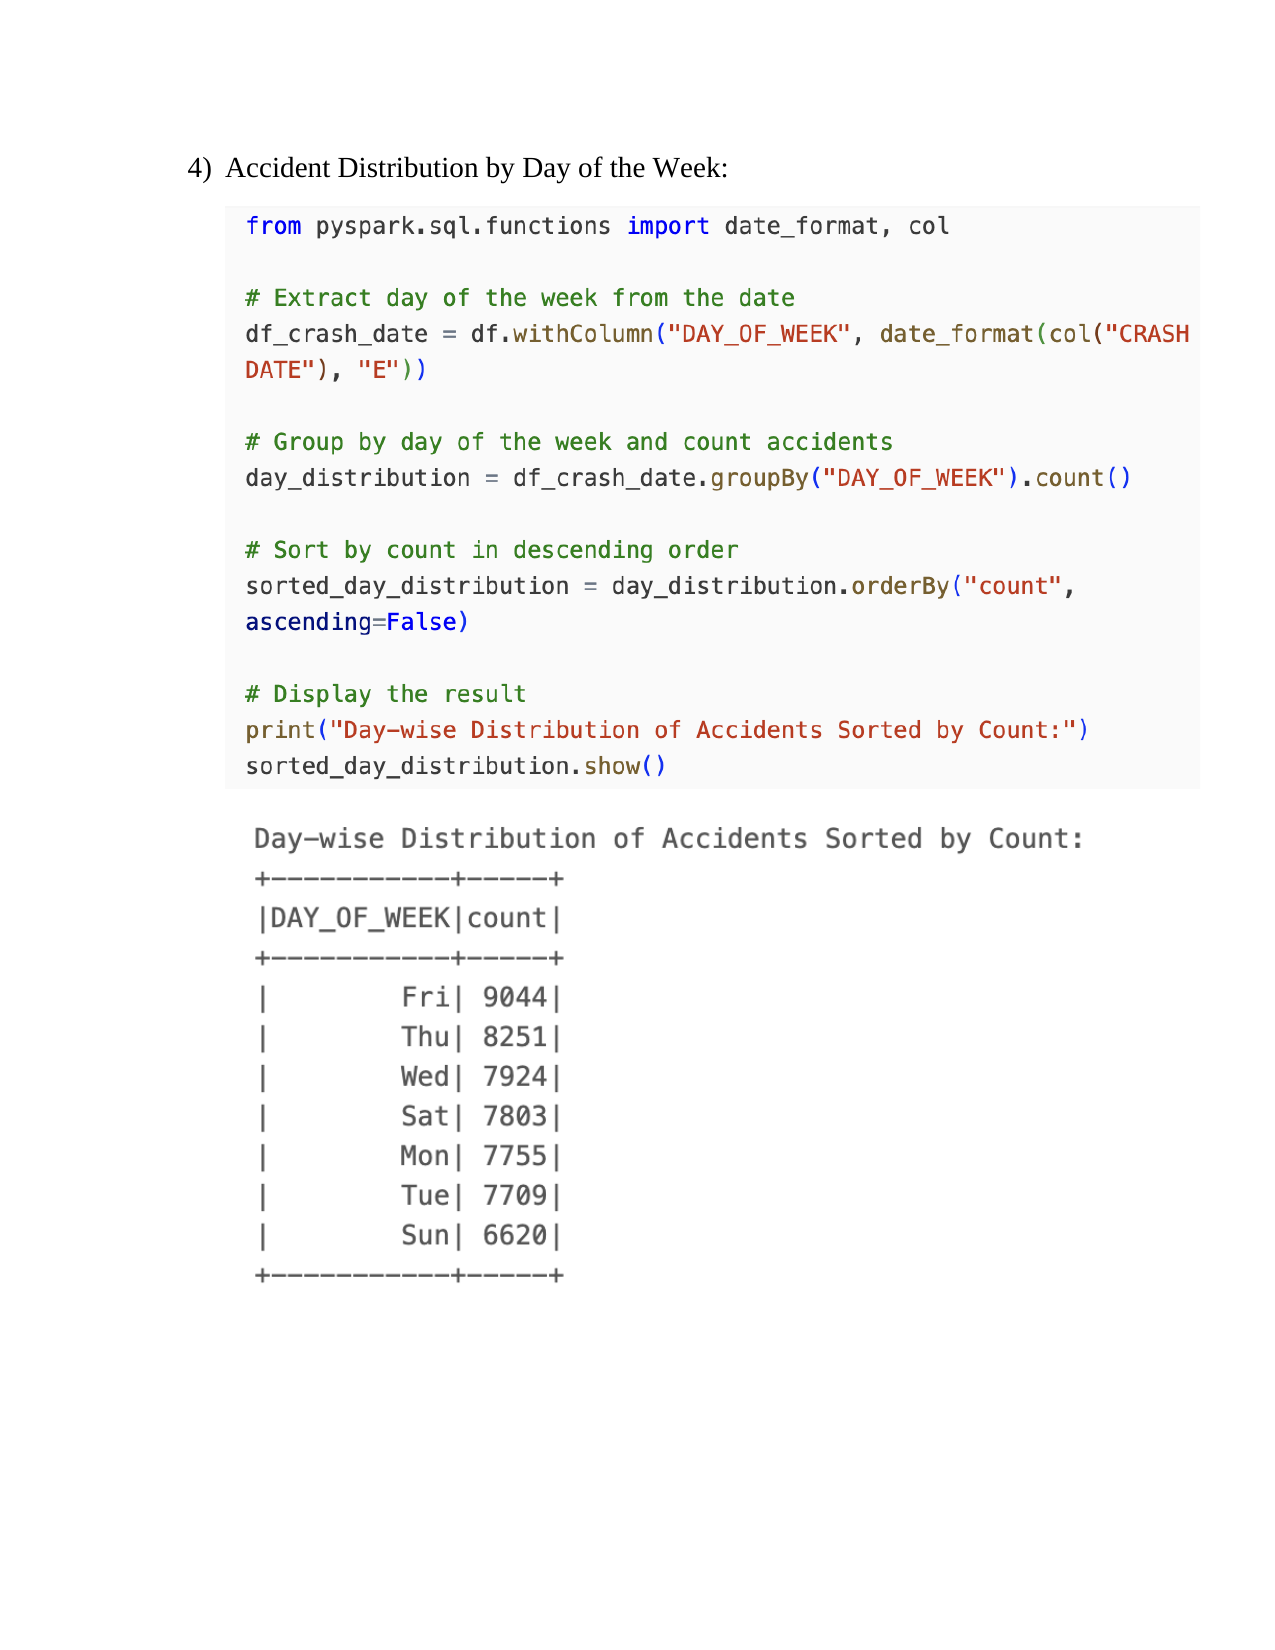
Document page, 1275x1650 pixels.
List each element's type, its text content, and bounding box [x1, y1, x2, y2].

picture [225, 200, 1200, 789]
list Accident Distribution by Day of the Week: [187, 150, 1125, 183]
picture [225, 802, 1140, 1305]
